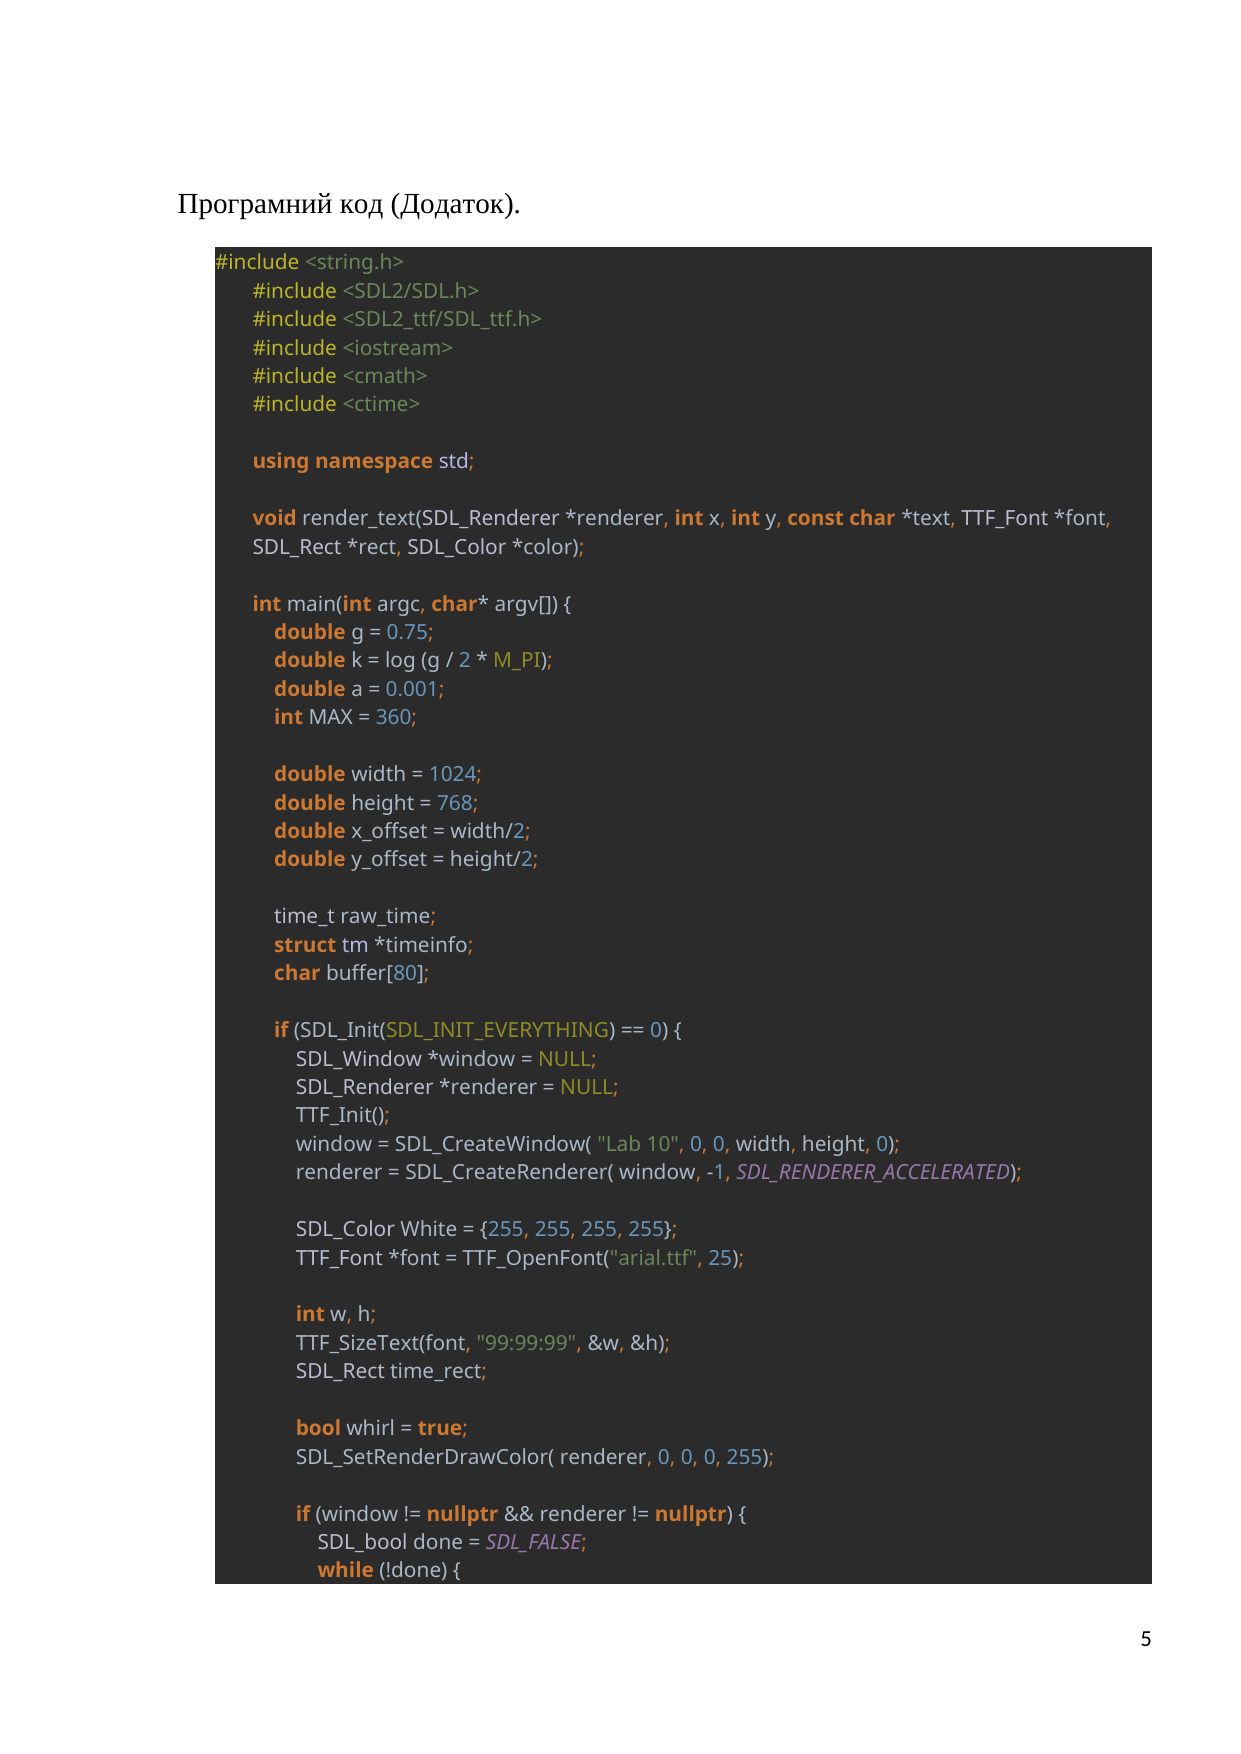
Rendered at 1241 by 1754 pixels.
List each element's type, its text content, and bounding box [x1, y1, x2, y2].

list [215, 247, 1152, 1584]
list Програмний код (Додаток). [177, 183, 1152, 222]
